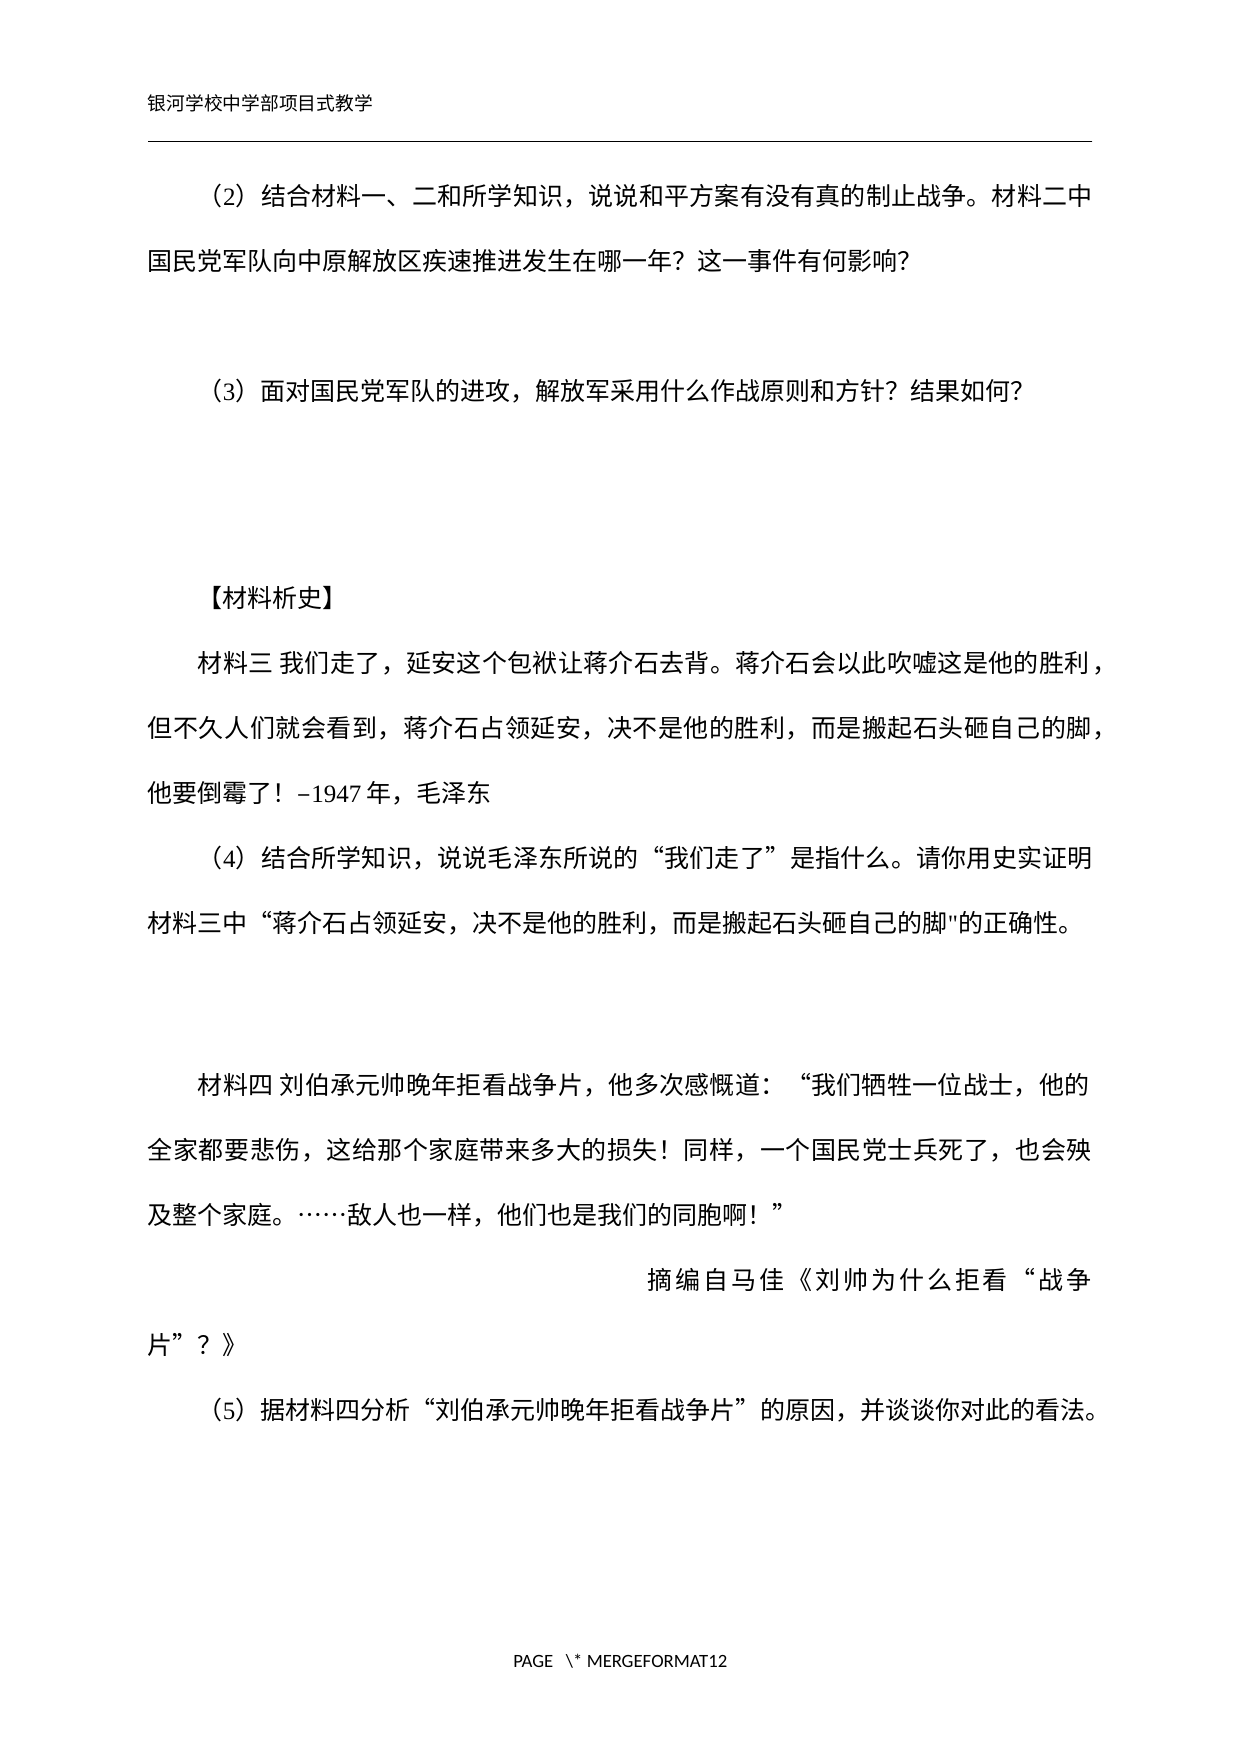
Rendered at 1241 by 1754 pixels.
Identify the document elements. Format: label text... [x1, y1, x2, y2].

text 材料三 我们走了，延安这个包袱让蒋介石去背。蒋介石会以此吹嘘这是他的胜利，但不久人们就会看到，蒋介石占领延安，决不是他的胜利，而是搬起石头砸自己的脚，他要倒霉了！–1947年，毛泽东 [148, 629, 1092, 824]
text （2）结合材料一、二和所学知识，说说和平方案有没有真的制止战争。材料二中国民党军队向中原解放区疾速推进发生在哪一年？这一事件有何影响？ [148, 162, 1092, 292]
text （3）面对国民党军队的进攻，解放军采用什么作战原则和方针？结果如何？ [148, 357, 1092, 422]
text 【材料析史】 [148, 564, 1092, 629]
text 摘编自马佳《刘帅为什么拒看“战争片”？》 [148, 1246, 1092, 1376]
text （4）结合所学知识，说说毛泽东所说的“我们走了”是指什么。请你用史实证明材料三中“蒋介石占领延安，决不是他的胜利，而是搬起石头砸自己的脚"的正确性。 [148, 824, 1092, 954]
text （5）据材料四分析“刘伯承元帅晚年拒看战争片”的原因，并谈谈你对此的看法。 [148, 1376, 1092, 1441]
text 材料四 刘伯承元帅晚年拒看战争片，他多次感慨道：“我们牺牲一位战士，他的全家都要悲伤，这给那个家庭带来多大的损失！同样，一个国民党士兵死了，也会殃及整个家庭。……敌人也一样，他们也是我们的同胞啊！” [148, 1051, 1092, 1246]
